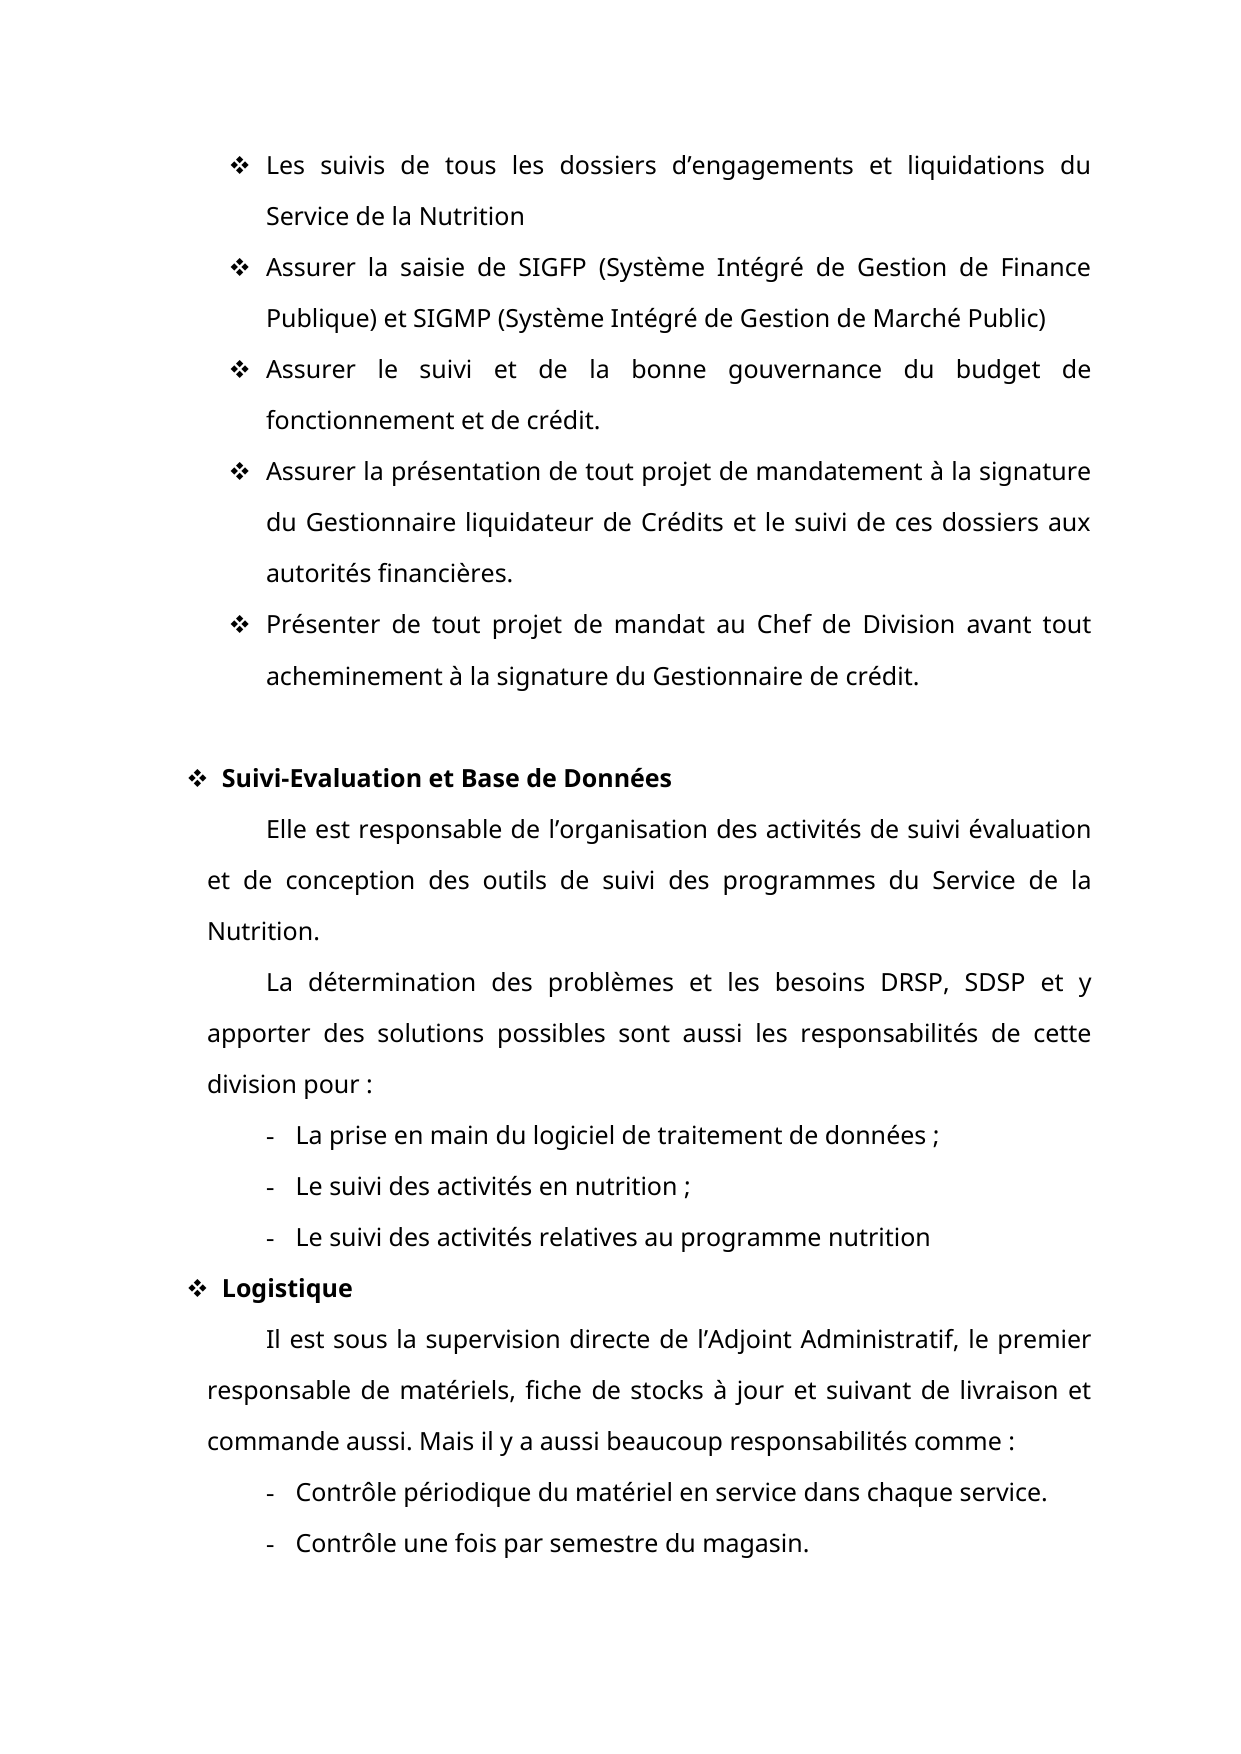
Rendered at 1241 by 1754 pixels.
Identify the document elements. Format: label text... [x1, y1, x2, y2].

text Il est sous la supervision directe de l’Adjoint Administratif, le premier responsable de matériels, fiche de stocks à jour et suivant de livraison et commande aussi. Mais il y a aussi beaucoup responsabilités comme : [207, 1322, 1092, 1458]
list Logistique [186, 1271, 1092, 1305]
list Les suivis de tous les dossiers d’engagements et liquidations du Service de la Nutrition [228, 148, 1092, 233]
list Contrôle périodique du matériel en service dans chaque service. [266, 1475, 1092, 1509]
text Elle est responsable de l’organisation des activités de suivi évaluation et de conception des outils de suivi des programmes du Service de la Nutrition. [207, 811, 1092, 947]
text La détermination des problèmes et les besoins DRSP, SDSP et y apporter des solutions possibles sont aussi les responsabilités de cette division pour : [207, 964, 1092, 1101]
list Assurer la présentation de tout projet de mandatement à la signature du Gestionnaire liquidateur de Crédits et le suivi de ces dossiers aux autorités financières. [228, 454, 1092, 590]
list Présenter de tout projet de mandat au Chef de Division avant tout acheminement à la signature du Gestionnaire de crédit. [228, 607, 1092, 692]
list Le suivi des activités en nutrition ; [266, 1168, 1092, 1203]
list La prise en main du logiciel de traitement de données ; [266, 1117, 1092, 1152]
list Contrôle une fois par semestre du magasin. [266, 1526, 1092, 1560]
list Assurer la saisie de SIGFP (Système Intégré de Gestion de Finance Publique) et SIGMP (Système Intégré de Gestion de Marché Public) [228, 250, 1092, 335]
list Suivi-Evaluation et Base de Données [186, 760, 1092, 794]
list Le suivi des activités relatives au programme nutrition [266, 1219, 1092, 1254]
list Assurer le suivi et de la bonne gouvernance du budget de fonctionnement et de crédit. [228, 352, 1092, 437]
